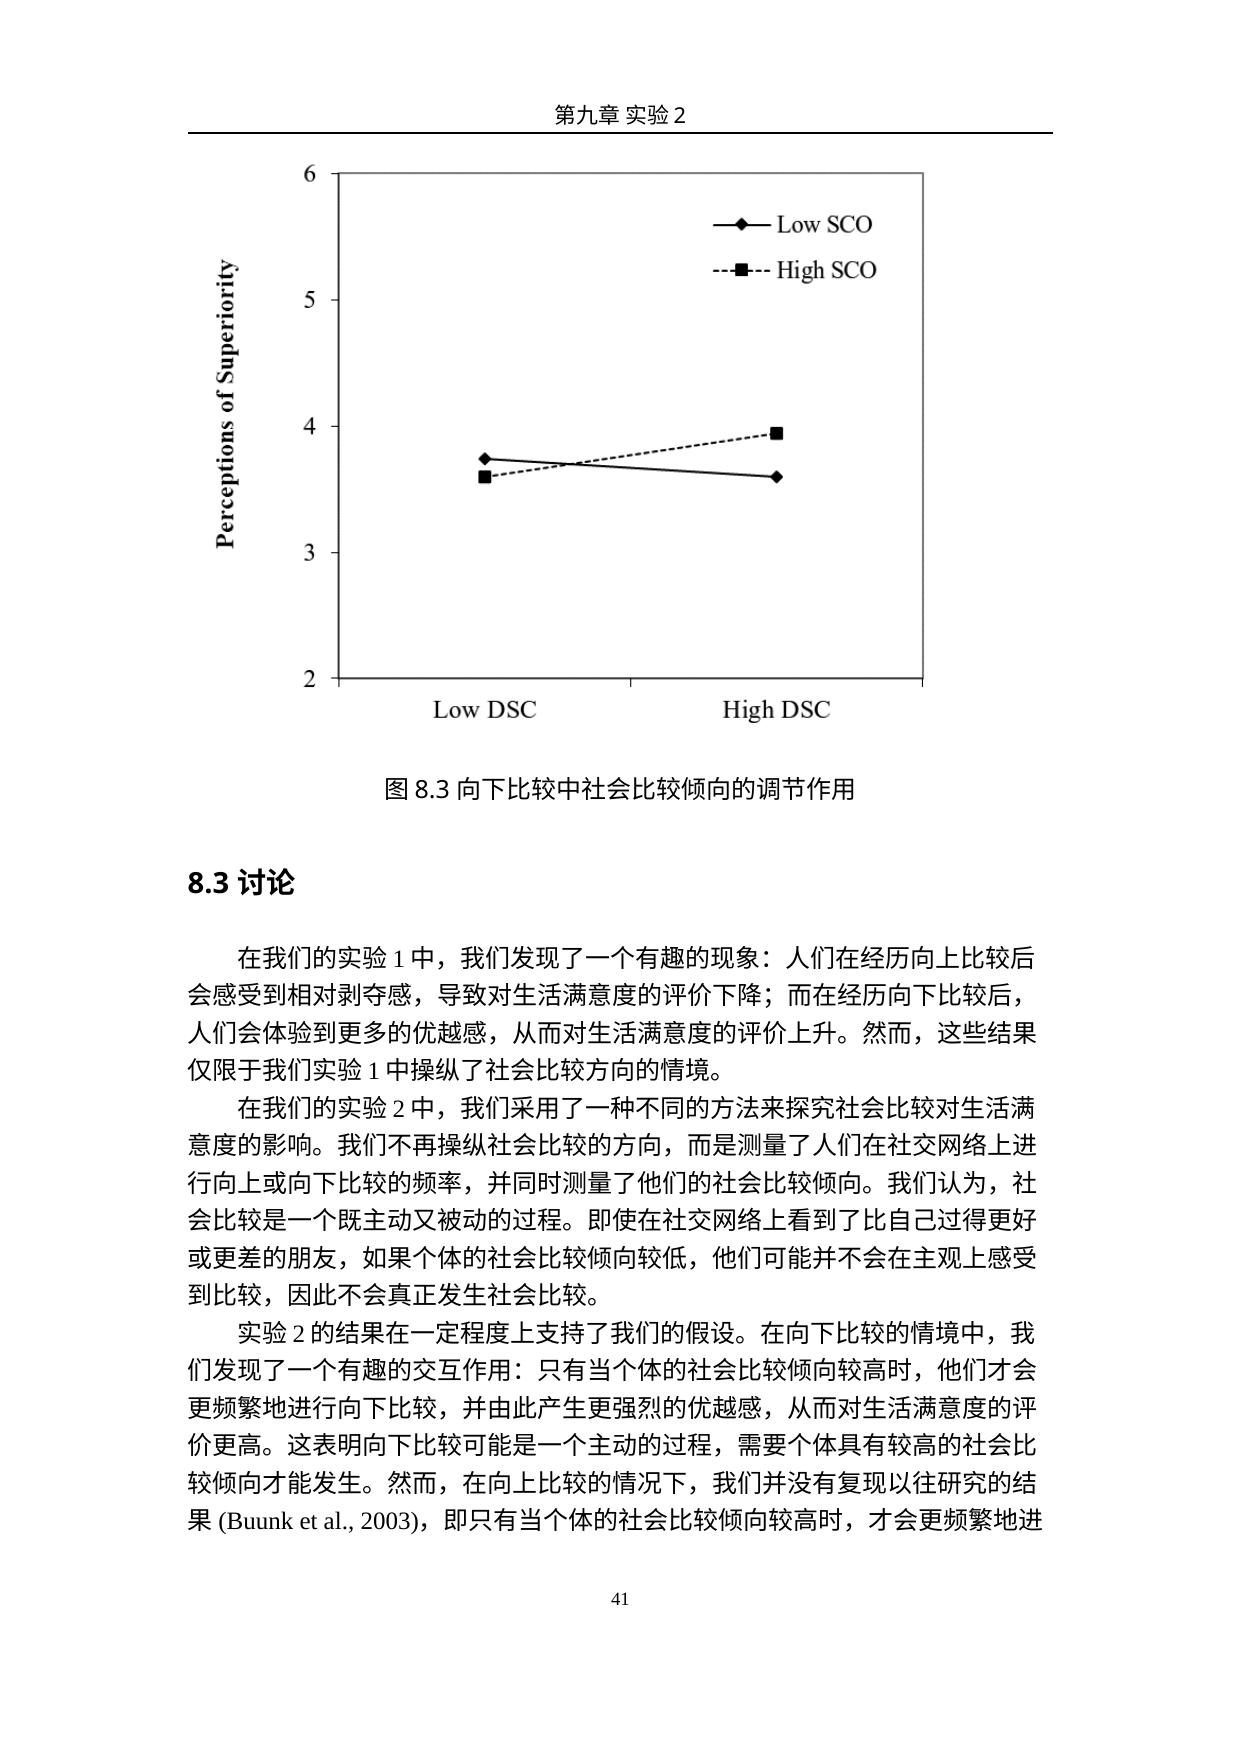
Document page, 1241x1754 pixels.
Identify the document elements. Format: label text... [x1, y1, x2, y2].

picture [207, 150, 1034, 723]
text 在我们的实验1中，我们发现了一个有趣的现象：人们在经历向上比较后会感受到相对剥夺感，导致对生活满意度的评价下降；而在经历向下比较后，人们会体验到更多的优越感，从而对生活满意度的评价上升。然而，这些结果仅限于我们实验1中操纵了社会比较方向的情境。 [187, 937, 1053, 1087]
text 在我们的实验2中，我们采用了一种不同的方法来探究社会比较对生活满意度的影响。我们不再操纵社会比较的方向，而是测量了人们在社交网络上进行向上或向下比较的频率，并同时测量了他们的社会比较倾向。我们认为，社会比较是一个既主动又被动的过程。即使在社交网络上看到了比自己过得更好或更差的朋友，如果个体的社会比较倾向较低，他们可能并不会在主观上感受到比较，因此不会真正发生社会比较。 [187, 1087, 1053, 1312]
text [187, 1312, 1053, 1537]
subtitle 8.3 讨论 [187, 844, 1053, 919]
text 图8.3 向下比较中社会比较倾向的调节作用 [187, 769, 1053, 806]
